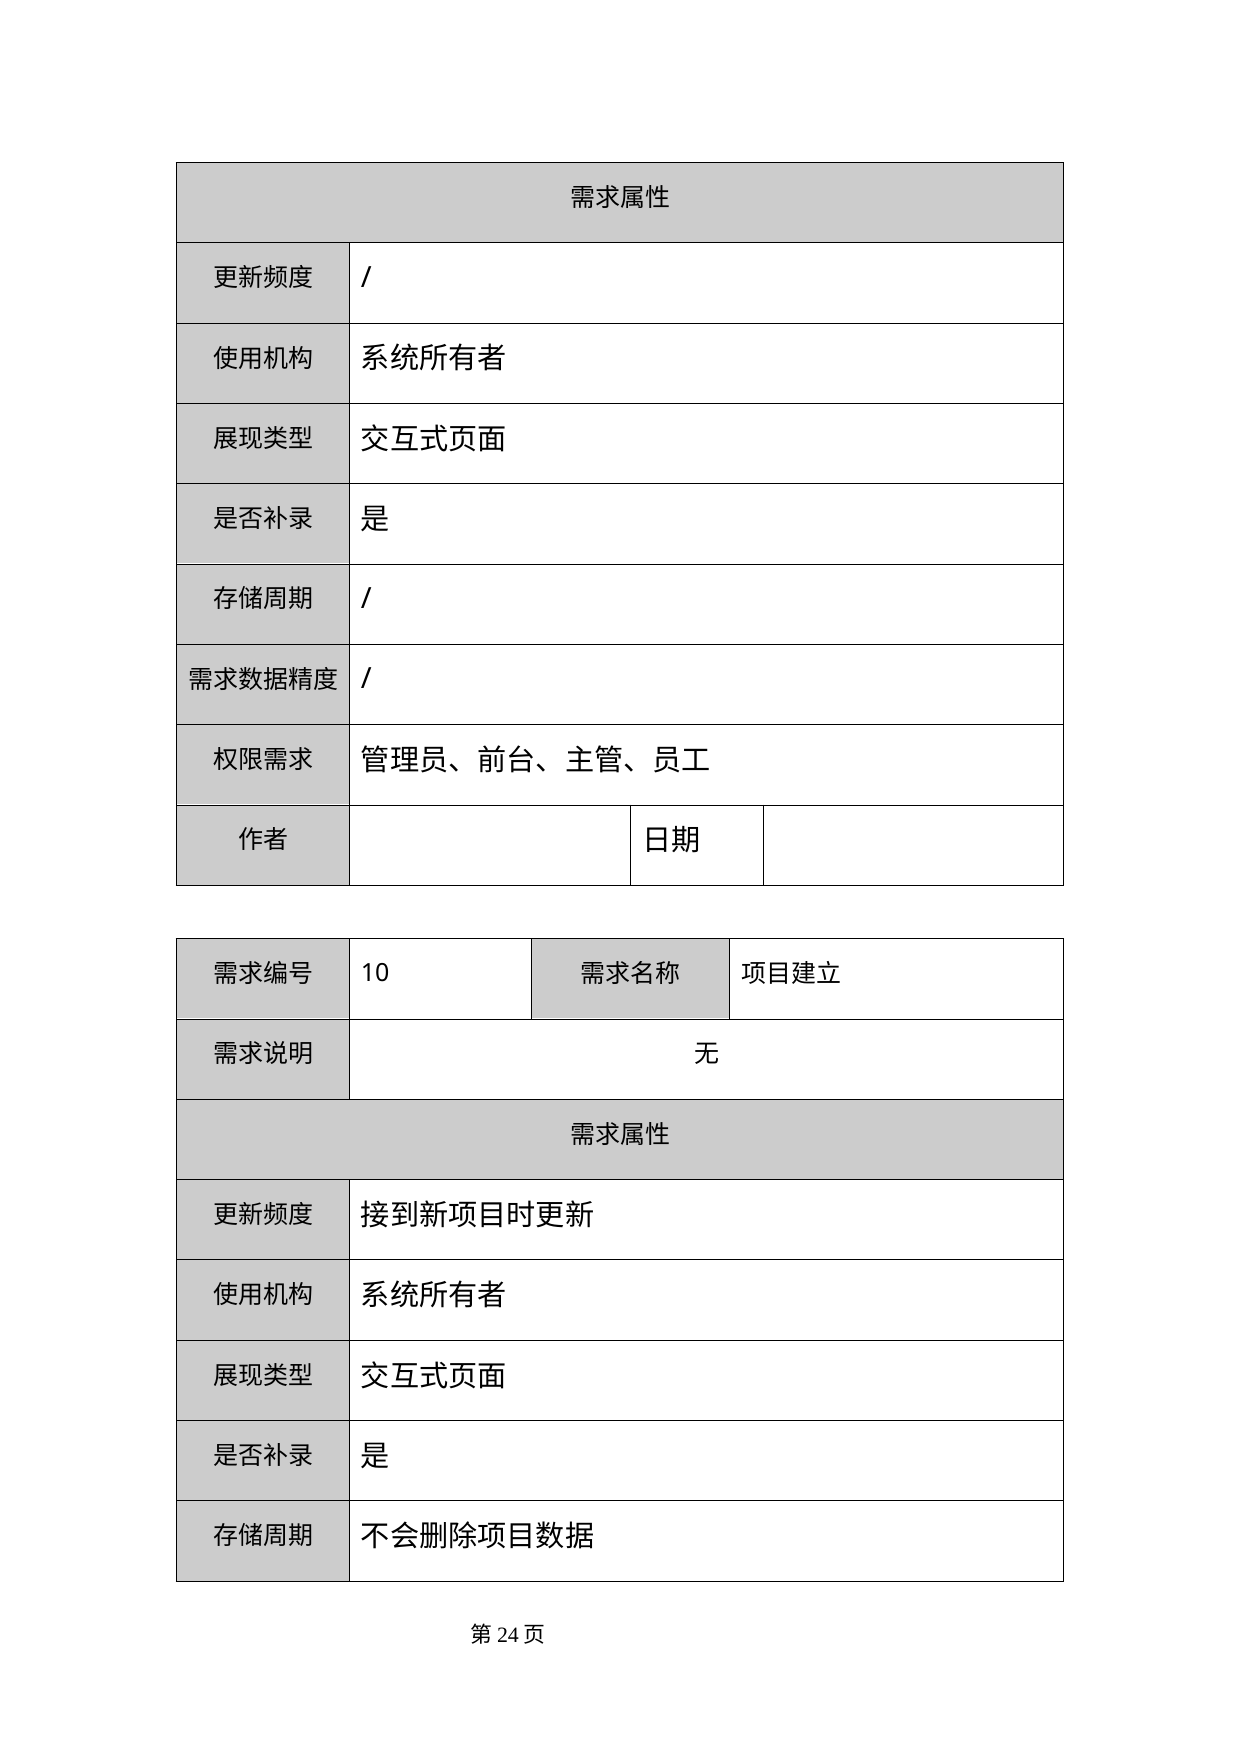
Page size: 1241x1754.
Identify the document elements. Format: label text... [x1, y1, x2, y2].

table_cell 需求说明 [177, 1020, 349, 1099]
table_cell 日期 [631, 806, 763, 885]
table_cell / [350, 243, 1063, 323]
table_cell 需求属性 [177, 163, 1063, 242]
table_cell 无 [350, 1020, 1063, 1099]
table_cell [764, 806, 1063, 885]
table_cell 更新频度 [177, 243, 349, 323]
table_cell 是 [350, 484, 1063, 563]
table_header 项目建立 [730, 939, 1063, 1018]
table_cell 是否补录 [177, 484, 349, 563]
table_header 10 [350, 939, 531, 1018]
table_cell 存储周期 [177, 565, 349, 644]
table_cell 是否补录 [177, 1421, 349, 1500]
table_cell 需求数据精度 [177, 645, 349, 724]
table_cell 使用机构 [177, 324, 349, 403]
table_cell 管理员、前台、主管、员工 [350, 725, 1063, 804]
table_cell / [350, 565, 1063, 644]
table_cell 使用机构 [177, 1260, 349, 1340]
table_cell 更新频度 [177, 1180, 349, 1259]
table_cell 交互式页面 [350, 1341, 1063, 1420]
table_cell 展现类型 [177, 1341, 349, 1420]
table_cell 是 [350, 1421, 1063, 1500]
table_cell 存储周期 [177, 1501, 349, 1581]
table_header 需求名称 [532, 939, 729, 1018]
table_cell 系统所有者 [350, 1260, 1063, 1340]
table_cell 作者 [177, 806, 349, 885]
table_cell 接到新项目时更新 [350, 1180, 1063, 1259]
table_cell [350, 806, 630, 885]
table_header 需求编号 [177, 939, 349, 1018]
table_cell 不会删除项目数据 [350, 1501, 1063, 1581]
table_cell / [350, 645, 1063, 724]
table_cell 需求属性 [177, 1100, 1063, 1179]
table_cell 系统所有者 [350, 324, 1063, 403]
table_cell 交互式页面 [350, 404, 1063, 483]
table_cell 权限需求 [177, 725, 349, 804]
table_cell 展现类型 [177, 404, 349, 483]
